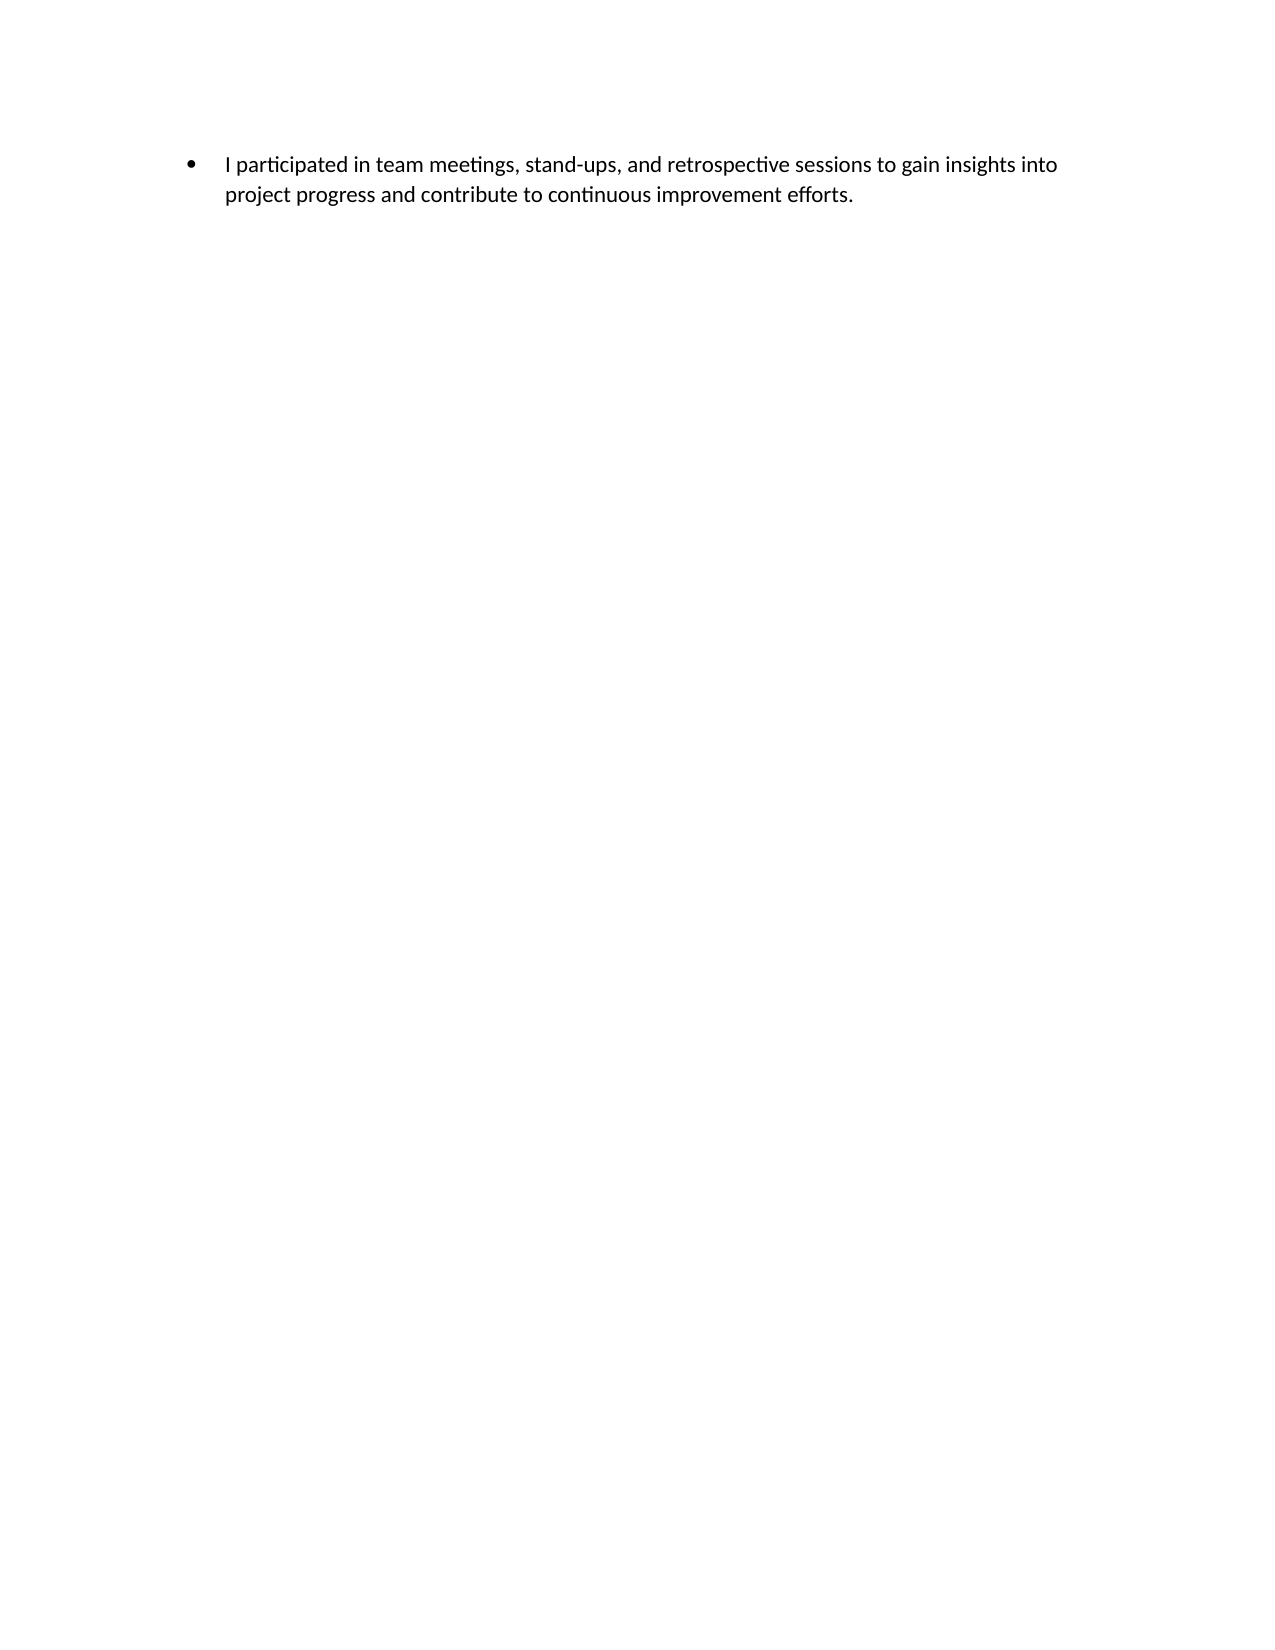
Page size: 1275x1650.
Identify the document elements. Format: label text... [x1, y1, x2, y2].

list I participated in team meetings, stand-ups, and retrospective sessions to gain insights into project progress and contribute to continuous improvement efforts. [187, 150, 1125, 208]
